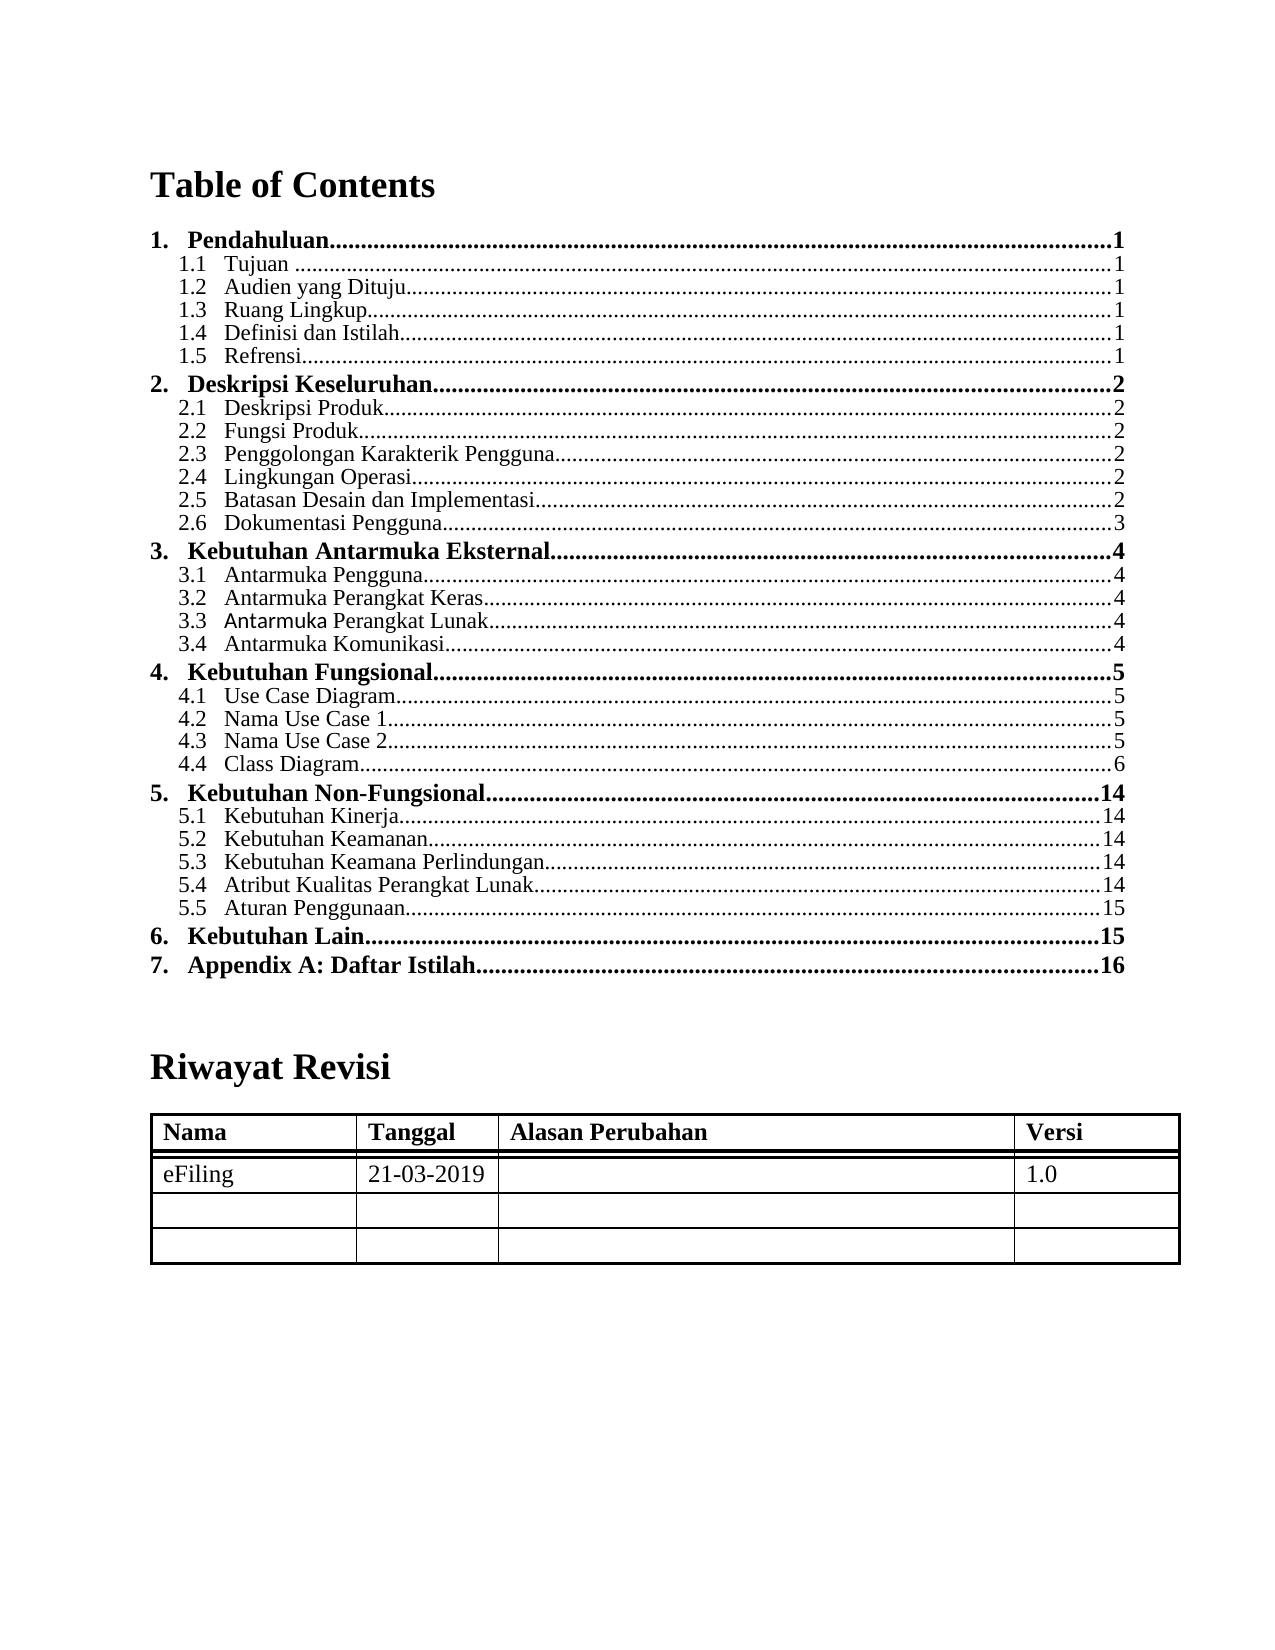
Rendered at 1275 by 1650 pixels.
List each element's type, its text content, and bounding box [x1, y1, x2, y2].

text 6. Kebutuhan Lain 15 [150, 926, 1125, 949]
text Riwayat Revisi [150, 1045, 1125, 1088]
text 5.2 Kebutuhan Keamanan 14 [178, 828, 1125, 851]
text 7. Appendix A: Daftar Istilah 16 [150, 956, 1125, 978]
text 5.3 Kebutuhan Keamana Perlindungan 14 [178, 851, 1125, 874]
table_cell [499, 1194, 1014, 1227]
text 2. Deskripsi Keseluruhan 2 [150, 374, 1125, 397]
text 1.1 Tujuan 1 [178, 253, 1125, 276]
table_cell [1015, 1194, 1178, 1227]
table_cell [153, 1229, 356, 1262]
text 1.3 Ruang Lingkup 1 [178, 299, 1125, 322]
text 3.1 Antarmuka Pengguna 4 [178, 564, 1125, 587]
text 1. Pendahuluan 1 [150, 231, 1125, 253]
text 2.1 Deskripsi Produk 2 [178, 397, 1125, 420]
text 3.3 Antarmuka Perangkat Lunak 4 [178, 610, 1125, 633]
text 2.3 Penggolongan Karakterik Pengguna 2 [178, 443, 1125, 466]
table_cell [357, 1194, 498, 1227]
table_header Tanggal [357, 1116, 498, 1149]
table_header Versi [1015, 1116, 1178, 1149]
table_cell [1015, 1229, 1178, 1262]
text 3. Kebutuhan Antarmuka Eksternal 4 [150, 541, 1125, 564]
text 2.2 Fungsi Produk 2 [178, 420, 1125, 443]
text Table of Contents [150, 162, 1125, 206]
text 4.2 Nama Use Case 1 5 [178, 708, 1125, 731]
table_cell [153, 1194, 356, 1227]
text 4.4 Class Diagram 6 [178, 753, 1125, 776]
text 4.1 Use Case Diagram 5 [178, 685, 1125, 708]
text 1.5 Refrensi 1 [178, 345, 1125, 368]
text 4. Kebutuhan Fungsional 5 [150, 662, 1125, 685]
table_cell [357, 1229, 498, 1262]
text 5.5 Aturan Penggunaan 15 [178, 897, 1125, 920]
table_cell eFiling [153, 1159, 356, 1192]
text 1.2 Audien yang Dituju 1 [178, 276, 1125, 299]
table_cell [499, 1229, 1014, 1262]
table_header Nama [153, 1116, 356, 1149]
text 5.1 Kebutuhan Kinerja 14 [178, 806, 1125, 828]
table_header Alasan Perubahan [499, 1116, 1014, 1149]
text 2.5 Batasan Desain dan Implementasi 2 [178, 489, 1125, 512]
text 3.2 Antarmuka Perangkat Keras 4 [178, 587, 1125, 610]
text 2.4 Lingkungan Operasi 2 [178, 466, 1125, 489]
text 3.4 Antarmuka Komunikasi 4 [178, 633, 1125, 656]
text 2.6 Dokumentasi Pengguna 3 [178, 512, 1125, 535]
table_cell 21-03-2019 [357, 1159, 498, 1192]
text 5.4 Atribut Kualitas Perangkat Lunak 14 [178, 874, 1125, 897]
text 1.4 Definisi dan Istilah 1 [178, 322, 1125, 345]
table_cell 1.0 [1015, 1159, 1178, 1192]
text 5. Kebutuhan Non-Fungsional 14 [150, 783, 1125, 806]
table_cell [499, 1159, 1014, 1192]
text 4.3 Nama Use Case 2 5 [178, 731, 1125, 753]
